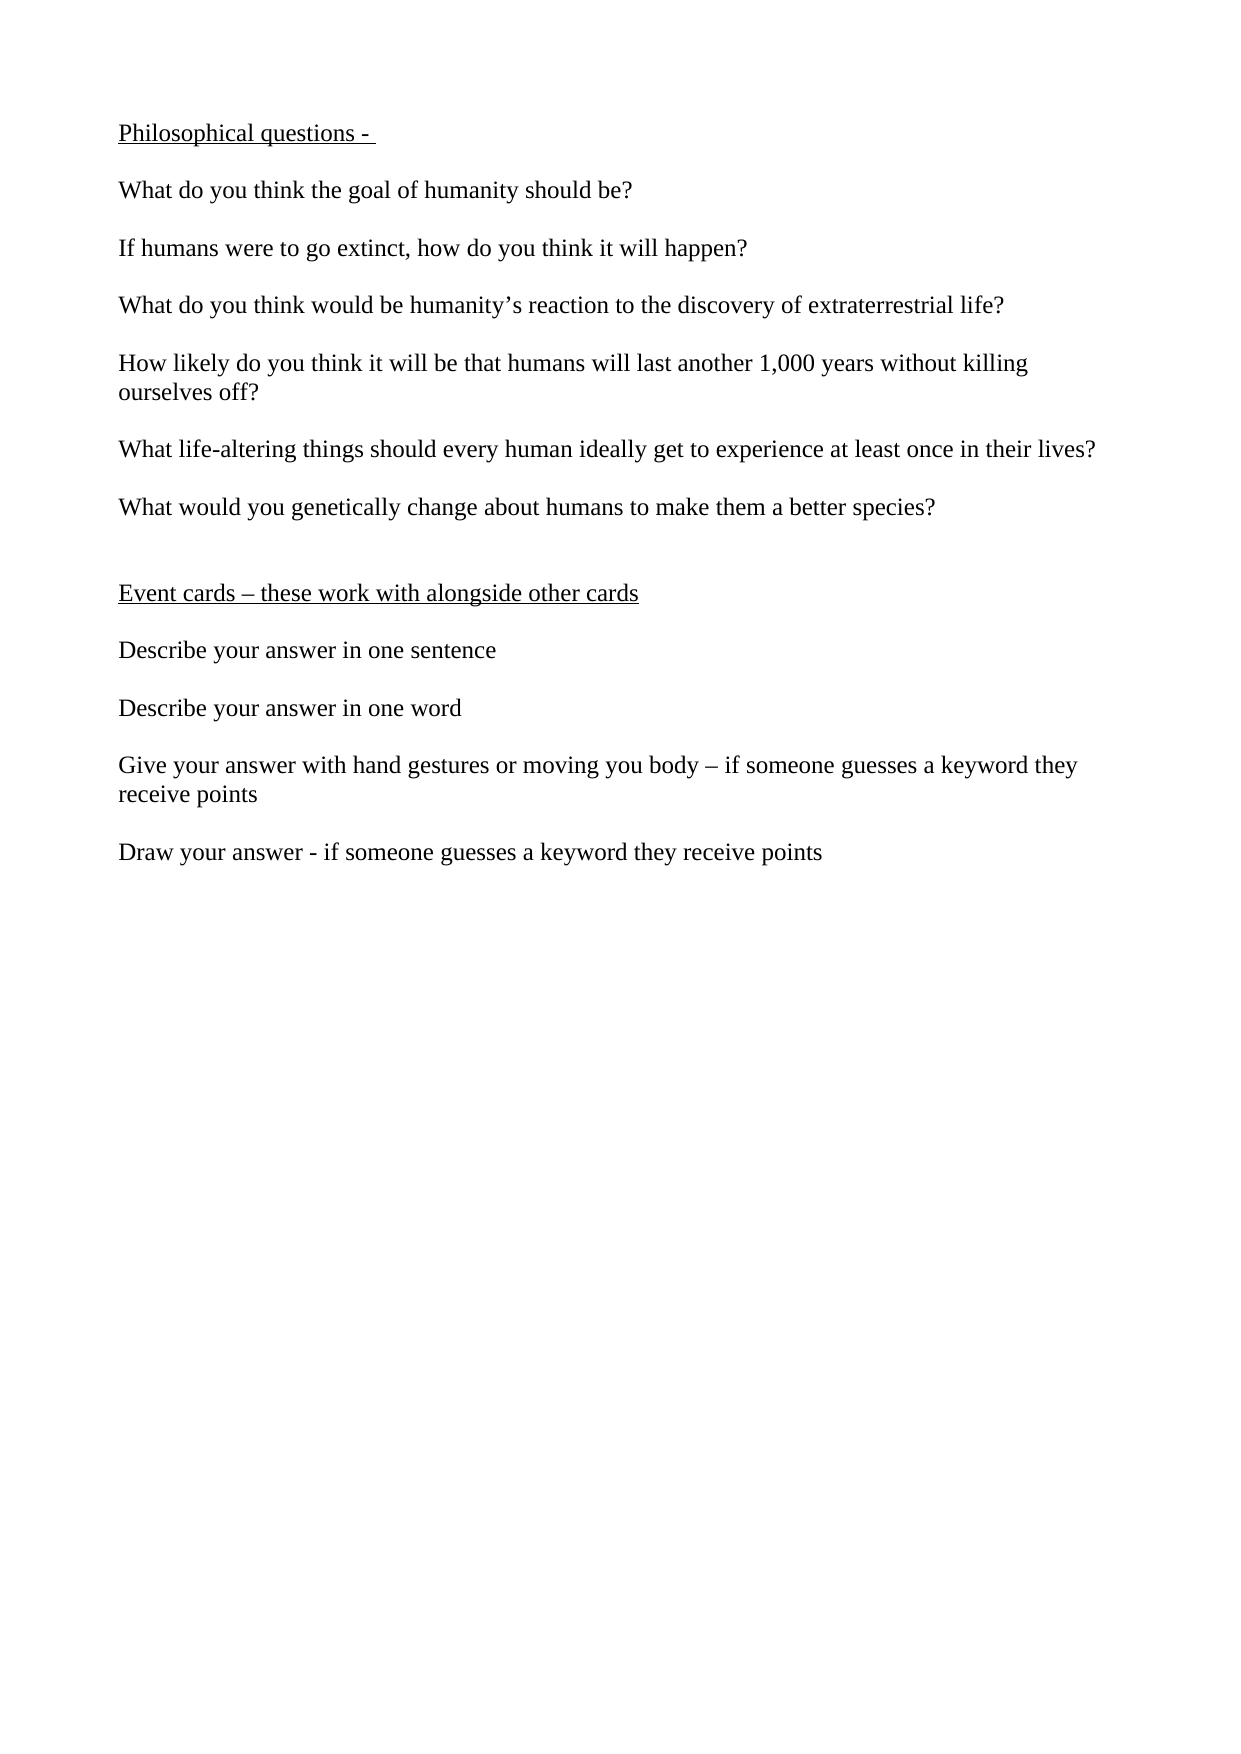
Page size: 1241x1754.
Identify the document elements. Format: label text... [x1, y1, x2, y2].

text If humans were to go extinct, how do you think it will happen? [118, 233, 1122, 262]
text Philosophical questions - [118, 118, 1122, 147]
text What do you think would be humanity’s reaction to the discovery of extraterrestrial life? [118, 291, 1122, 319]
text What would you genetically change about humans to make them a better species? [118, 492, 1122, 521]
text How likely do you think it will be that humans will last another 1,000 years without killing ourselves off? [118, 348, 1122, 406]
text What do you think the goal of humanity should be? [118, 176, 1122, 204]
text What life-altering things should every human ideally get to experience at least once in their lives? [118, 434, 1122, 463]
text Draw your answer - if someone guesses a keyword they receive points [118, 837, 1122, 866]
text Give your answer with hand gestures or moving you body – if someone guesses a keyword they receive points [118, 751, 1122, 808]
text Event cards – these work with alongside other cards [118, 578, 1122, 607]
text Describe your answer in one sentence [118, 636, 1122, 664]
text Describe your answer in one word [118, 693, 1122, 722]
